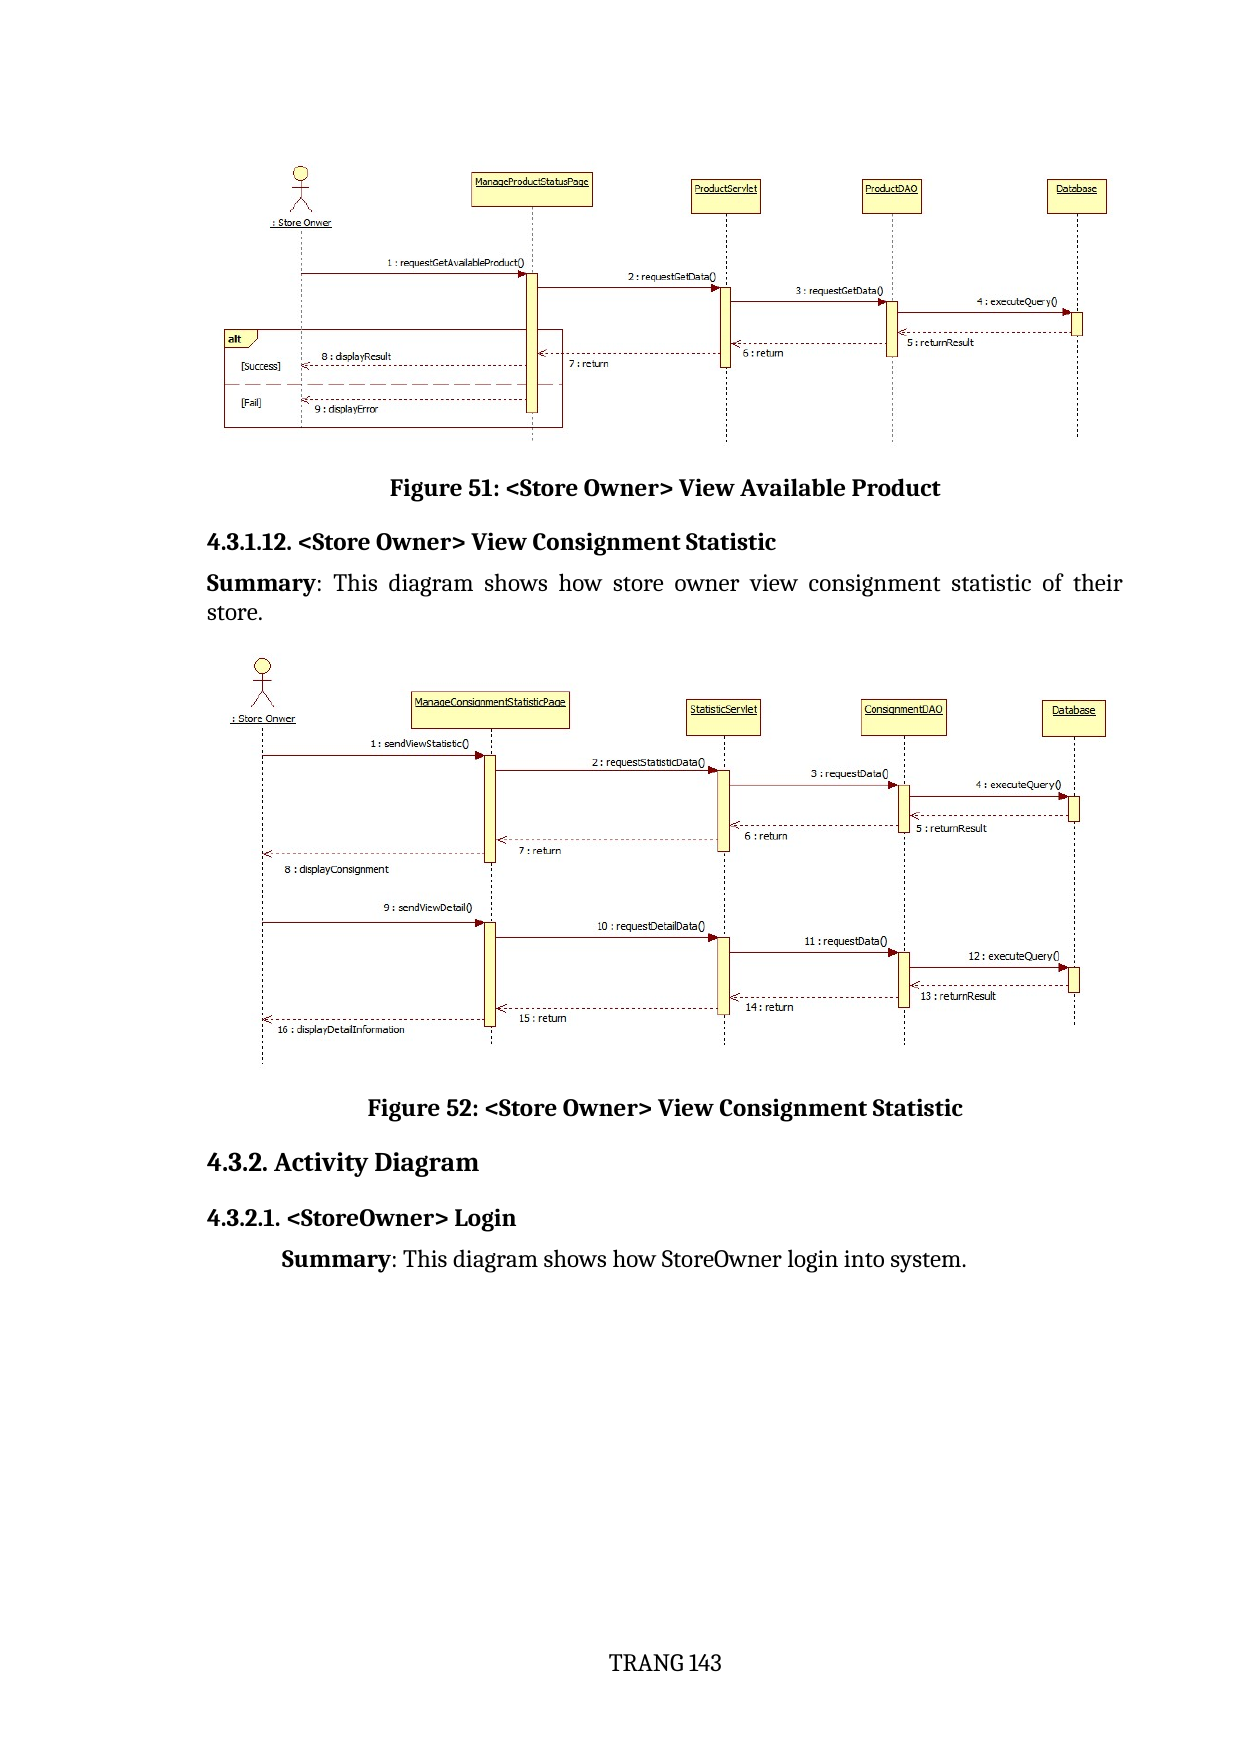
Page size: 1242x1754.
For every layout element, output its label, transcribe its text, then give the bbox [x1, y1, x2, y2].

subtitle Activity Diagram [207, 1147, 1123, 1179]
picture [206, 147, 1124, 462]
text Summary: This diagram shows how StoreOwner login into system. [207, 1245, 1123, 1274]
subtitle <StoreOwner> Login [207, 1204, 1123, 1232]
text Summary: This diagram shows how store owner view consignment statistic of their store. [207, 569, 1123, 626]
picture [206, 638, 1124, 1082]
text Figure 52: <Store Owner> View Consignment Statistic [207, 1094, 1123, 1122]
subtitle <Store Owner> View Consignment Statistic [207, 527, 1123, 556]
text Figure 51: <Store Owner> View Available Product [207, 474, 1123, 502]
